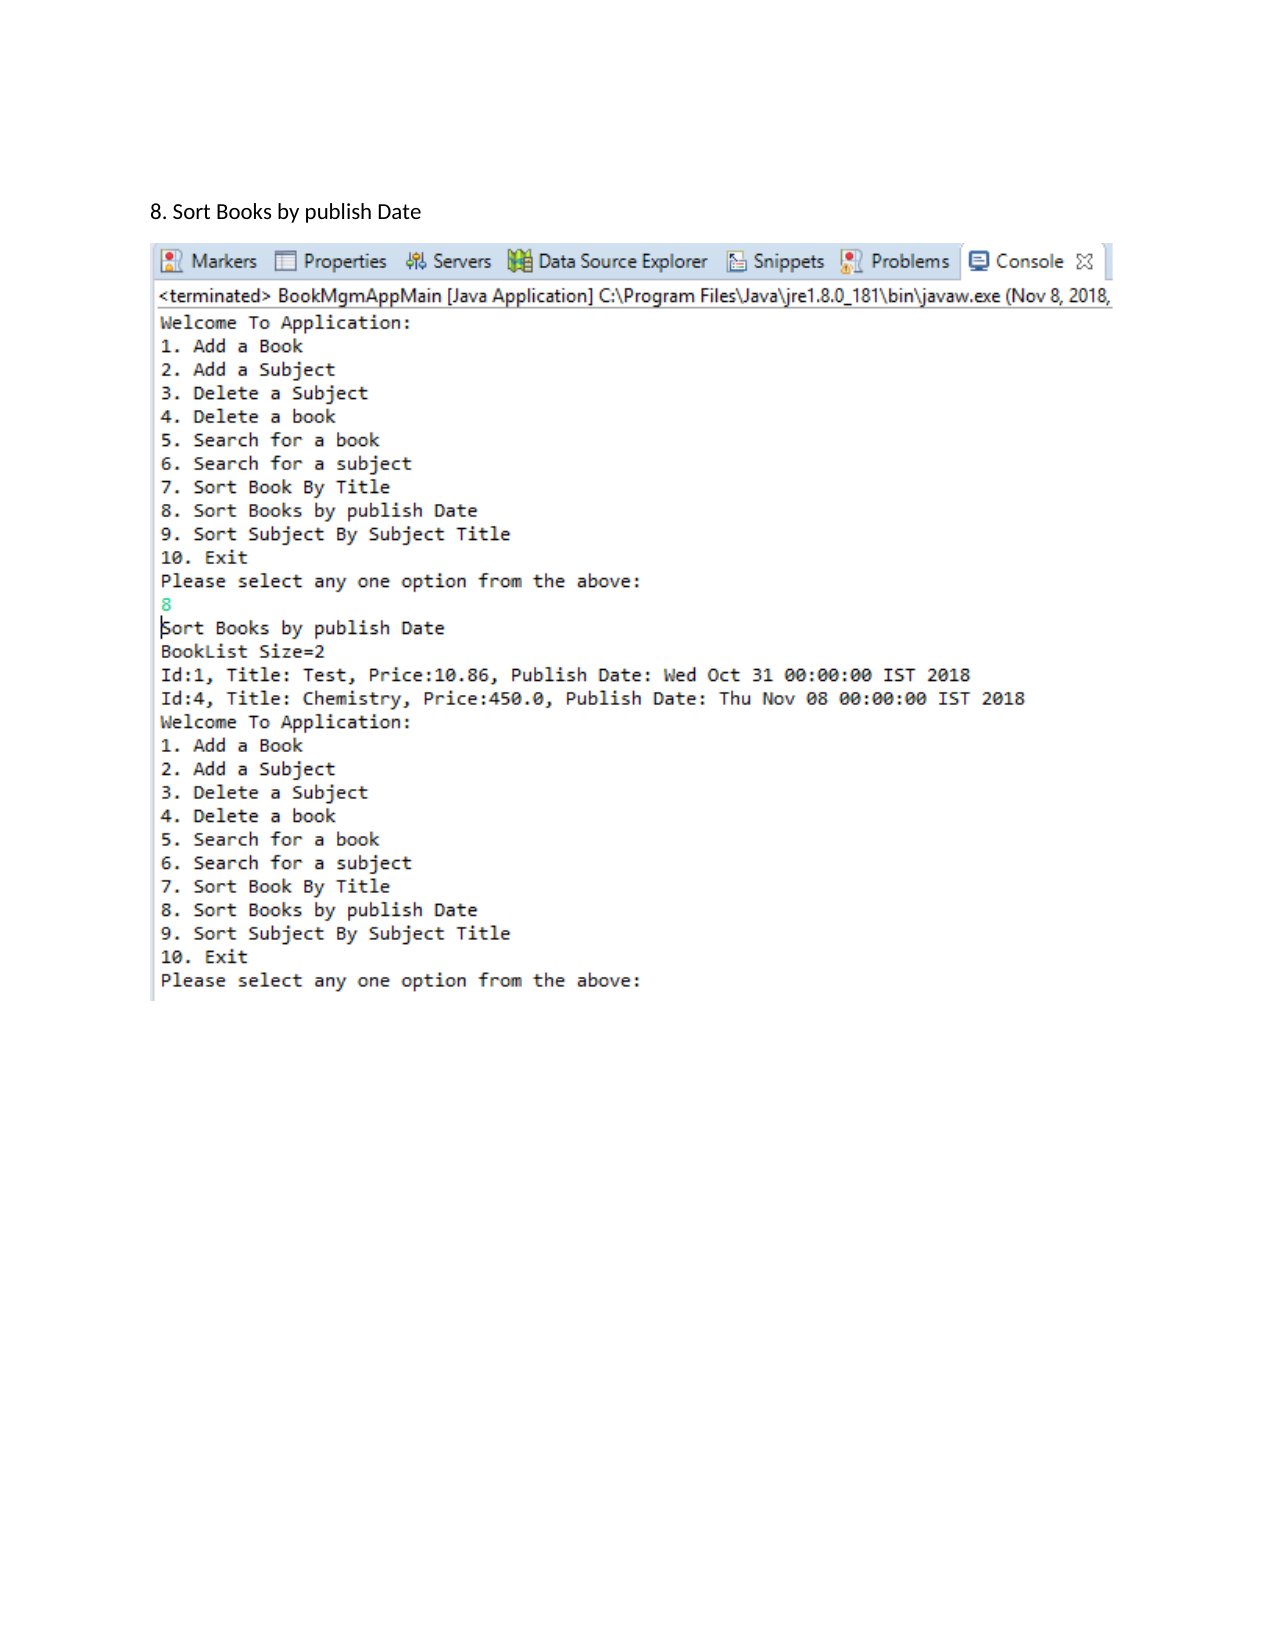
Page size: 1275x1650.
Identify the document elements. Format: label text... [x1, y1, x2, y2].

text 8. Sort Books by publish Date [150, 197, 1125, 225]
